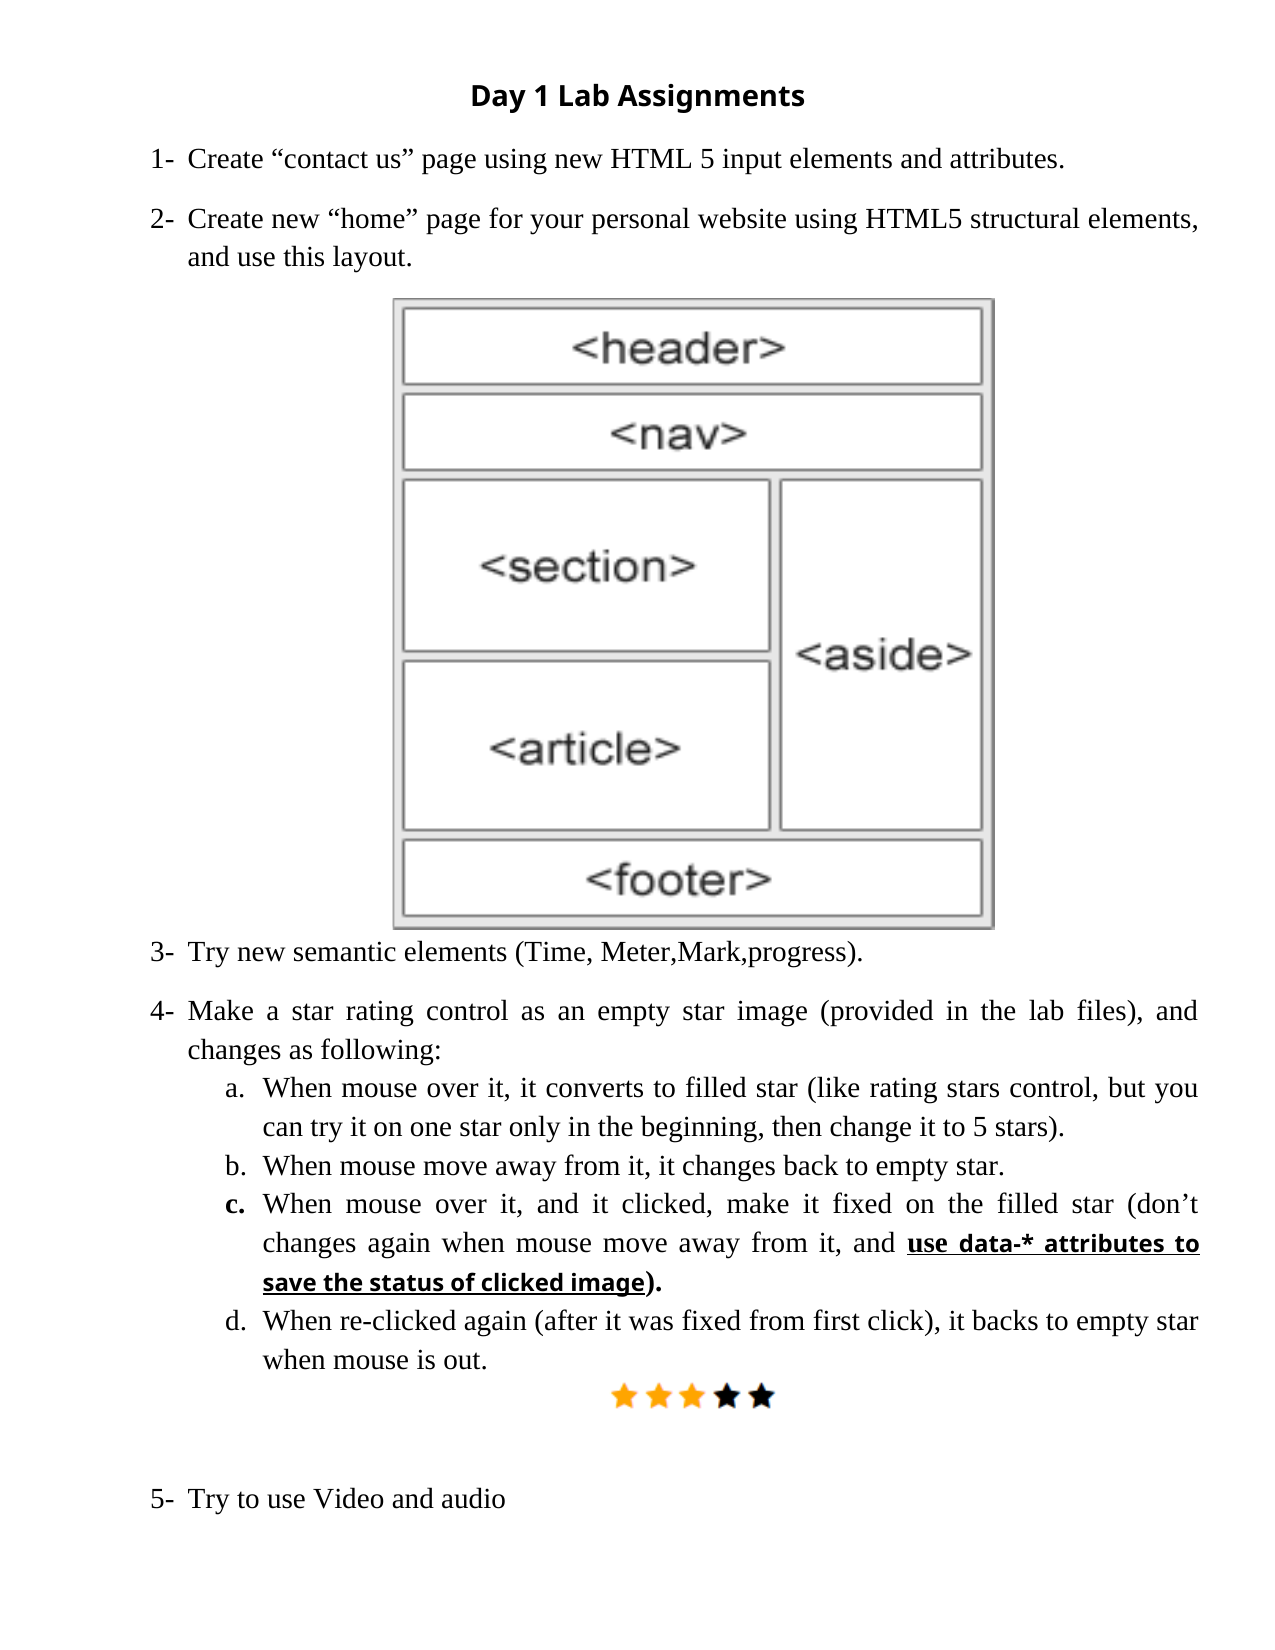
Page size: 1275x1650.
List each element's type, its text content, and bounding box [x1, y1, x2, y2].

list When re-clicked again (after it was fixed from first click), it backs to empty star when mouse is out. [225, 1303, 1200, 1376]
list When mouse over it, it converts to filled star (like rating stars control, but you can try it on one star only in the beginning, then change it to 5 stars). [225, 1071, 1200, 1143]
text Day 1 Lab Assignments [75, 75, 1200, 115]
list Try new semantic elements (Time, Meter,Mark,progress). [150, 934, 1200, 968]
list Try to use Video and audio [150, 1482, 1200, 1515]
list Create new “home” page for your personal website using HTML5 structural elements, and use this layout. [150, 201, 1200, 273]
picture [607, 1380, 780, 1418]
list Create “contact us” page using new HTML 5 input elements and attributes. [150, 141, 1200, 175]
picture [392, 298, 995, 930]
list When mouse over it, and it clicked, make it fixed on the filled star (don’t changes again when mouse move away from it, and use data-* attributes to save the status of clicked image). [225, 1186, 1200, 1298]
list Make a star rating control as an empty star image (provided in the lab files), and changes as following: [150, 993, 1200, 1066]
list When mouse move away from it, it changes back to empty star. [225, 1148, 1200, 1181]
